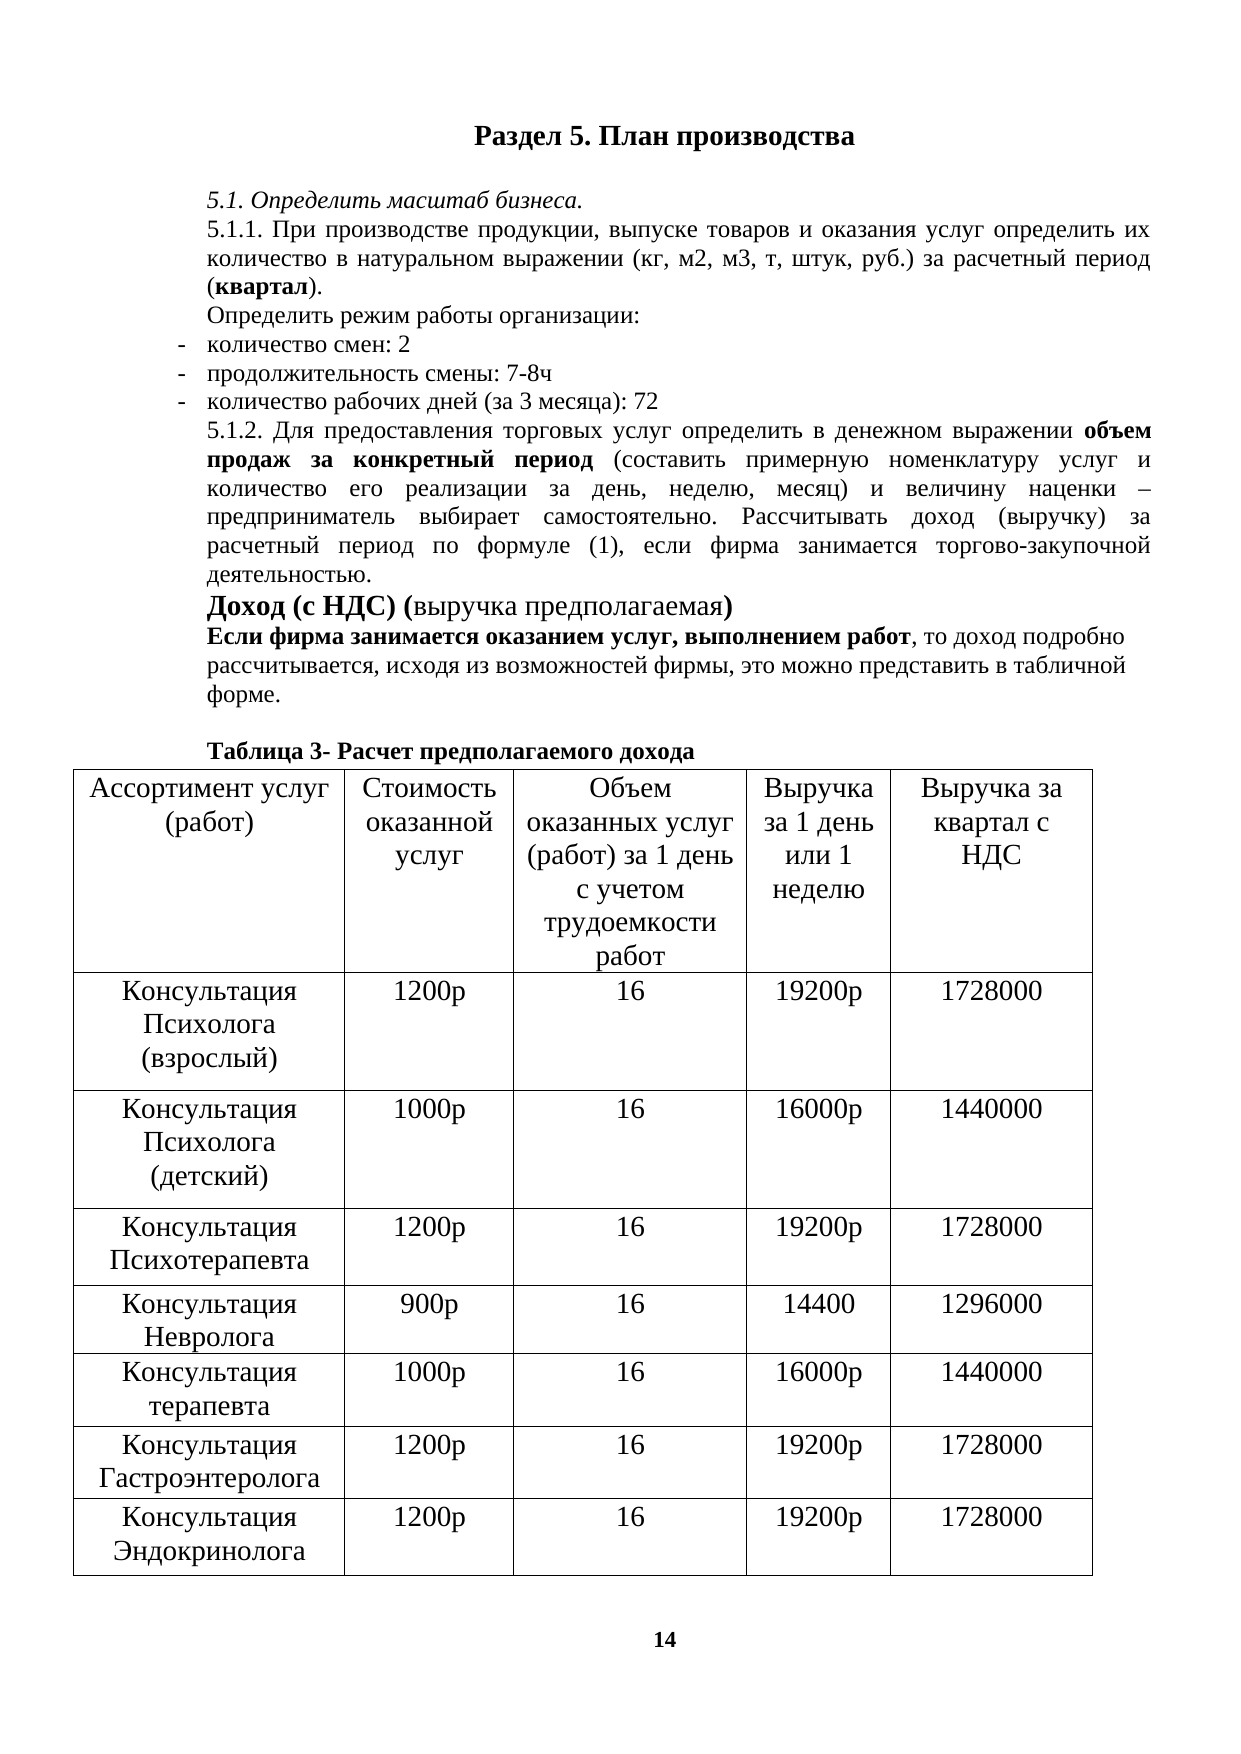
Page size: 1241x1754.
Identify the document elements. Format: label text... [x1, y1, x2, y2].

list количество смен: 2 [177, 329, 1152, 358]
table_cell 1728000 [891, 973, 1092, 1090]
table_header Ассортимент услуг (работ) [74, 770, 344, 972]
table_cell 1000р [345, 1354, 513, 1426]
table_header Выручка за квартал с НДС [891, 770, 1092, 972]
text Определить режим работы организации: [207, 300, 1152, 329]
table_cell Консультация Психолога (детский) [74, 1091, 344, 1208]
table_cell 19200р [747, 1427, 890, 1498]
table_header Выручка за 1 день или 1 неделю [747, 770, 890, 972]
table_cell 1728000 [891, 1209, 1092, 1285]
text 5.1.1. При производстве продукции, выпуске товаров и оказания услуг определить их количество в натуральном выражении (кг, м2, м3, т, штук, руб.) за расчетный период (квартал). [207, 214, 1152, 300]
table_cell 1728000 [891, 1499, 1092, 1575]
table_cell 19200р [747, 1209, 890, 1285]
table_cell 1000р [345, 1091, 513, 1208]
text Таблица 3- Расчет предполагаемого дохода [207, 736, 1152, 765]
table_cell 16 [514, 1499, 746, 1575]
text 5.1.2. Для предоставления торговых услуг определить в денежном выражении объем продаж за конкретный период (составить примерную номенклатуру услуг и количество его реализации за день, неделю, месяц) и величину наценки – предприниматель выбирает самостоятельно. Рассчитывать доход (выручку) за расчетный период по формуле (1), если фирма занимается торгово-закупочной деятельностью. [207, 415, 1152, 588]
table_cell 16000р [747, 1091, 890, 1208]
table_cell Консультация Гастроэнтеролога [74, 1427, 344, 1498]
list продолжительность смены: 7-8ч [177, 358, 1152, 386]
table_cell 1728000 [891, 1427, 1092, 1498]
table_cell 1200р [345, 1427, 513, 1498]
table_cell 19200р [747, 1499, 890, 1575]
table_cell 1440000 [891, 1354, 1092, 1426]
table_cell 1200р [345, 1499, 513, 1575]
table_cell 14400 [747, 1286, 890, 1353]
table_cell 1440000 [891, 1091, 1092, 1208]
text Если фирма занимается оказанием услуг, выполнением работ, то доход подробно рассчитывается, исходя из возможностей фирмы, это можно представить в табличной форме. [207, 621, 1152, 707]
table_cell 900р [345, 1286, 513, 1353]
table_cell Консультация Невролога [74, 1286, 344, 1353]
list количество рабочих дней (за 3 месяца): 72 [177, 386, 1152, 415]
table_cell 16 [514, 1091, 746, 1208]
table_cell 16 [514, 1354, 746, 1426]
table_cell 1200р [345, 1209, 513, 1285]
table_cell Консультация терапевта [74, 1354, 344, 1426]
table_cell 16 [514, 973, 746, 1090]
text Раздел 5. План производства [177, 118, 1152, 152]
table_cell Консультация Психотерапевта [74, 1209, 344, 1285]
table_cell 16 [514, 1286, 746, 1353]
table_header Объем оказанных услуг (работ) за 1 день с учетом трудоемкости работ [514, 770, 746, 972]
table_cell 1200р [345, 973, 513, 1090]
table_cell 19200р [747, 973, 890, 1090]
table_cell 16 [514, 1427, 746, 1498]
table_cell 16000р [747, 1354, 890, 1426]
table_cell 1296000 [891, 1286, 1092, 1353]
table_header Стоимость оказанной услуг [345, 770, 513, 972]
table_cell Консультация Эндокринолога [74, 1499, 344, 1575]
text 5.1. Определить масштаб бизнеса. [207, 185, 1152, 214]
table_cell Консультация Психолога (взрослый) [74, 973, 344, 1090]
table_cell 16 [514, 1209, 746, 1285]
text Доход (с НДС) (выручка предполагаемая) [207, 588, 1152, 621]
